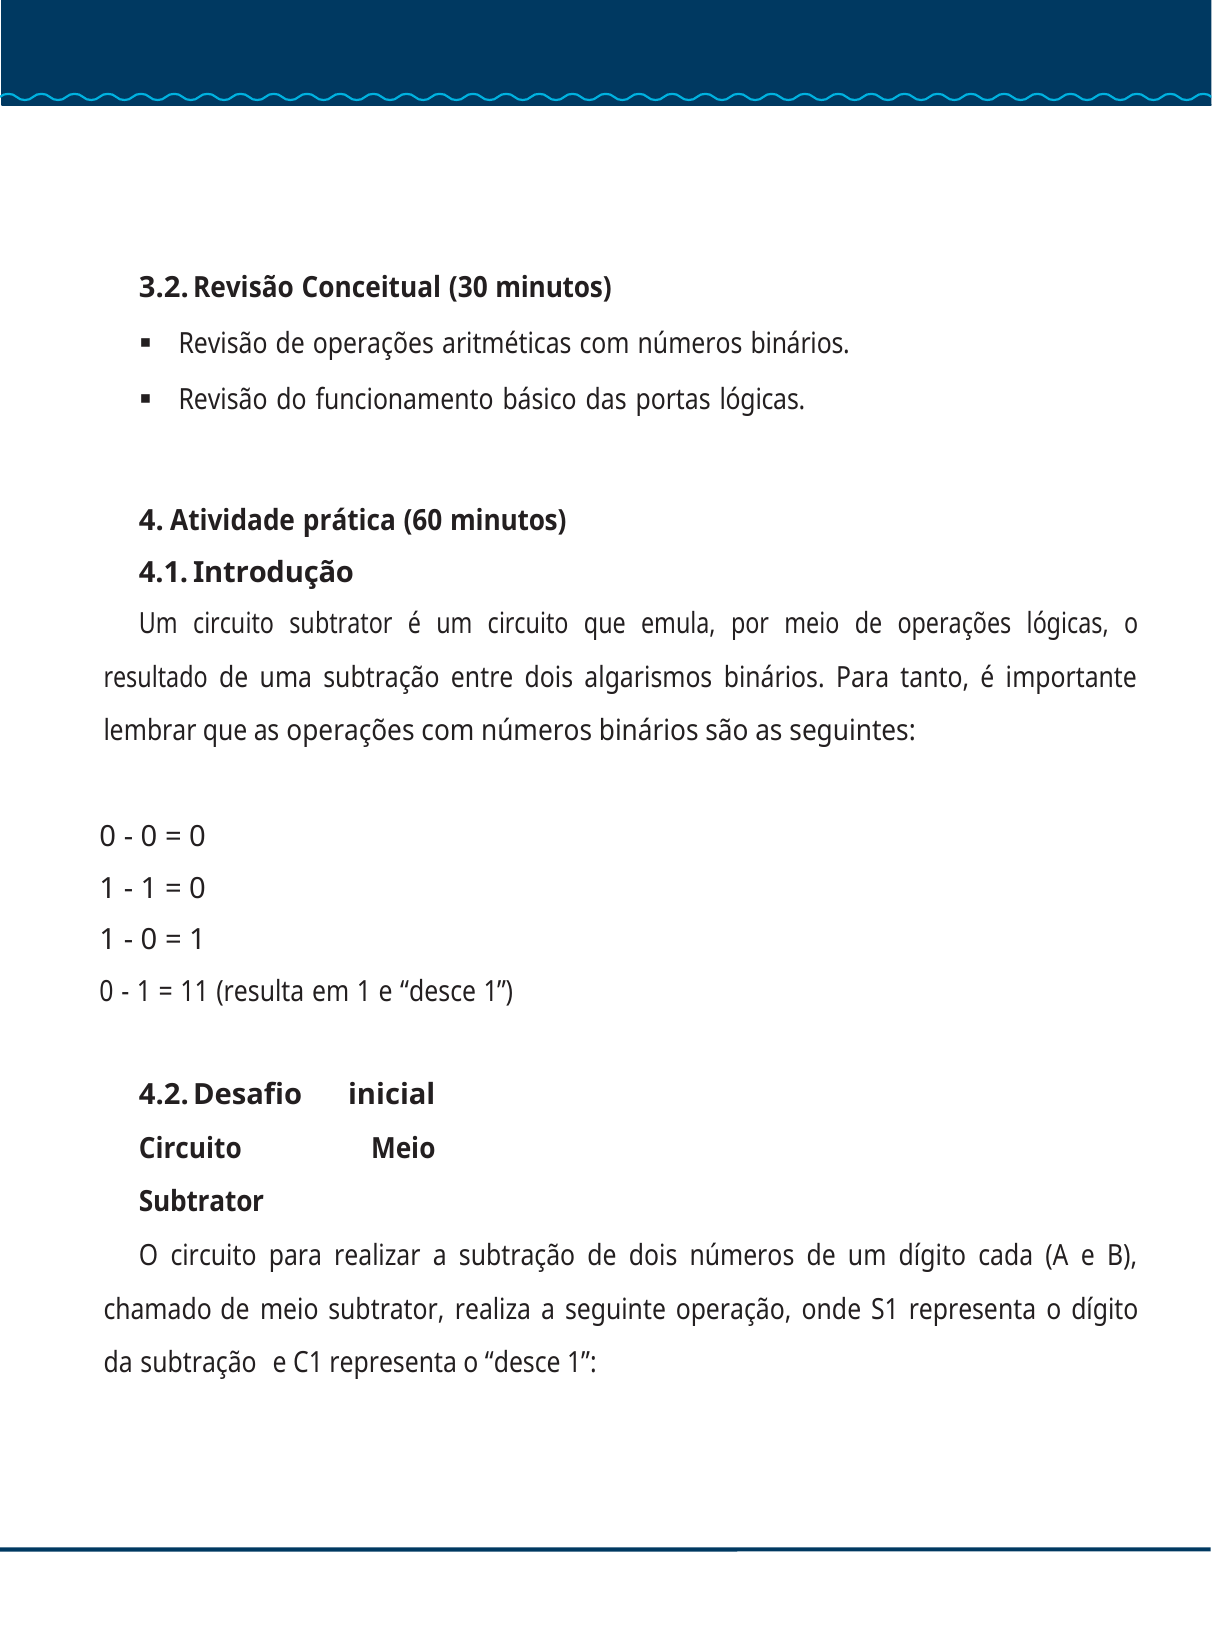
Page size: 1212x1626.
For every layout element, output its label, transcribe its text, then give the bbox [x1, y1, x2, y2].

text 0 - 1 = 11 (resulta em 1 e “desce 1”) [99, 970, 1152, 1010]
list Revisão de operações aritméticas com números binários. [139, 323, 1152, 362]
text 1 - 1 = 0 [99, 867, 1152, 907]
subtitle Desafio inicial Circuito Meio Subtrator [139, 1073, 435, 1220]
subtitle Atividade prática (60 minutos) [139, 499, 1152, 539]
text O circuito para realizar a subtração de dois números de um dígito cada (A e B), chamado de meio subtrator, realiza a seguinte operação, onde S1 representa o dígito da subtração e C1 representa o “desce 1”: [103, 1234, 1138, 1381]
text 1 - 0 = 1 [99, 918, 1152, 958]
text Um circuito subtrator é um circuito que emula, por meio de operações lógicas, o resultado de uma subtração entre dois algarismos binários. Para tanto, é importante lembrar que as operações com números binários são as seguintes: [103, 603, 1138, 749]
subtitle Revisão Conceitual (30 minutos) [139, 267, 1152, 306]
list Introdução [139, 551, 1152, 591]
text 0 - 0 = 0 [99, 815, 1152, 855]
list Revisão do funcionamento básico das portas lógicas. [139, 378, 1152, 418]
